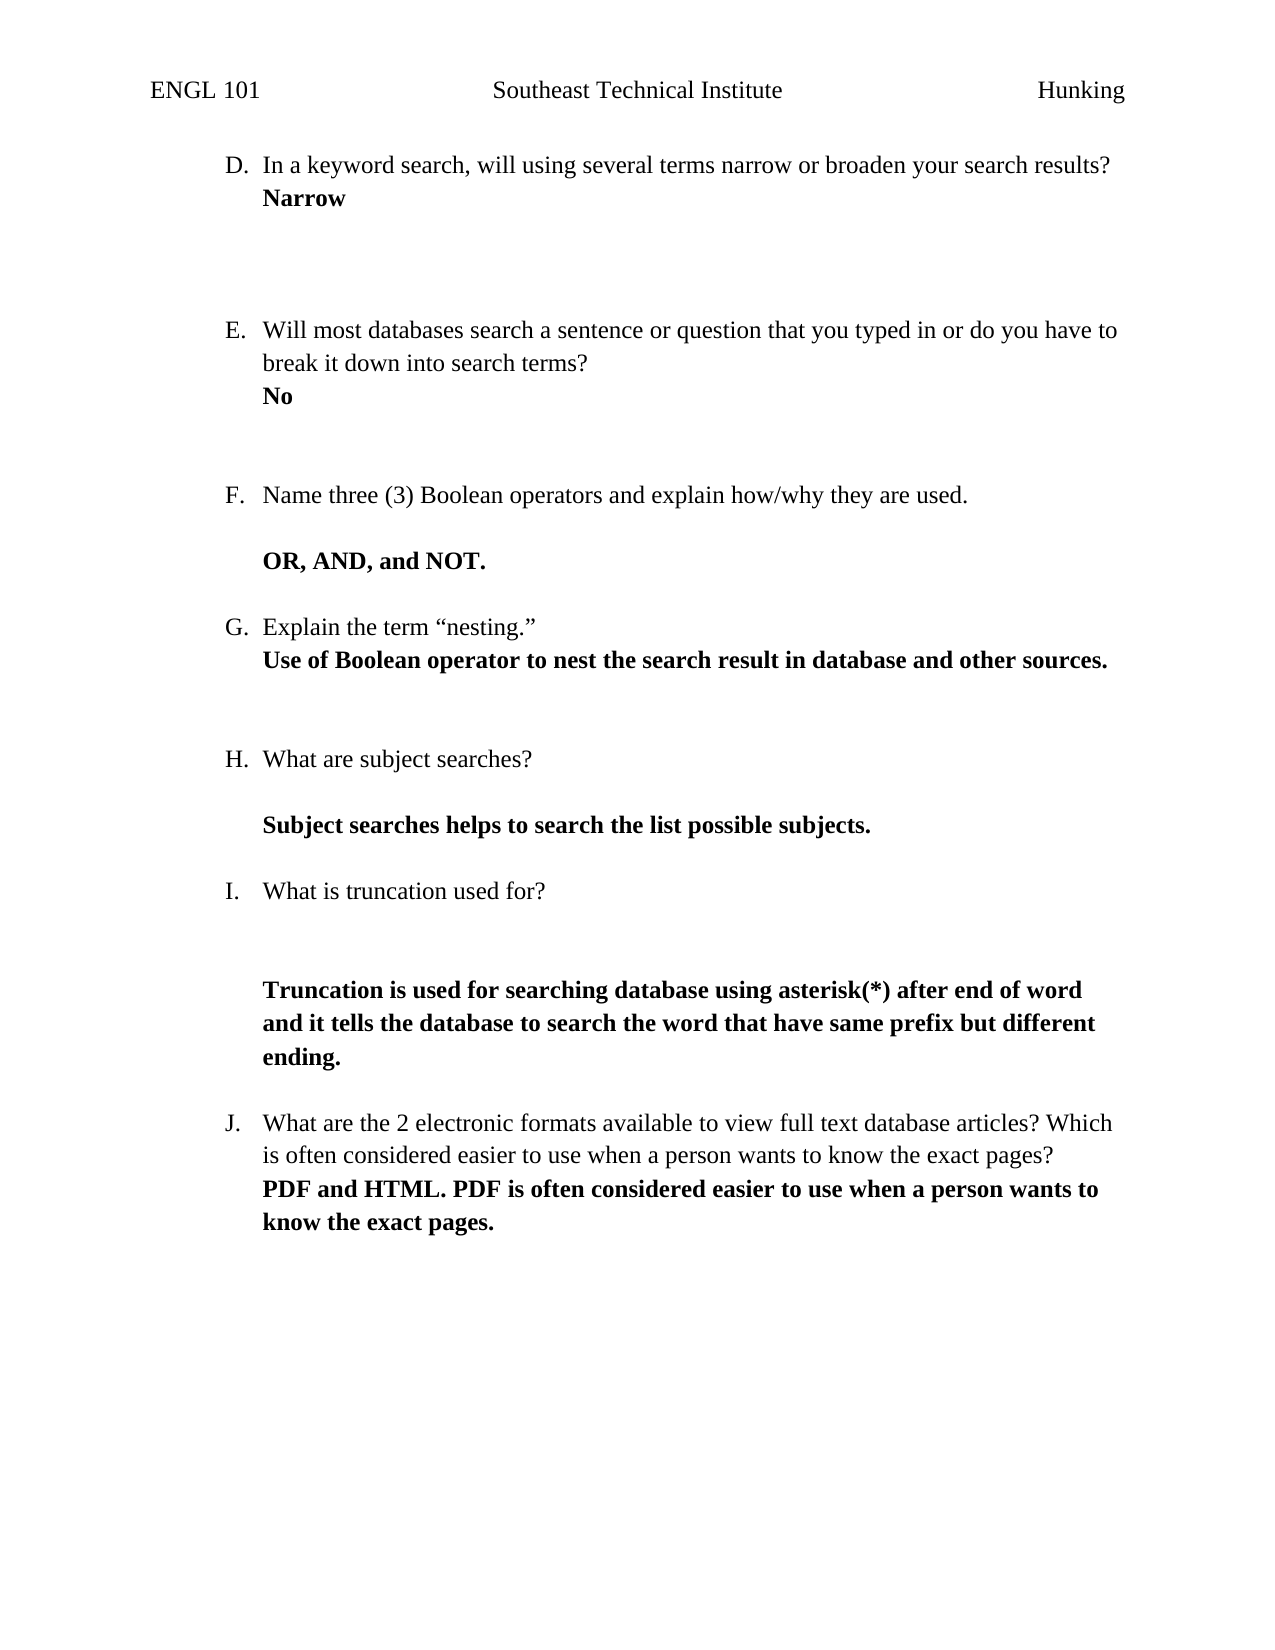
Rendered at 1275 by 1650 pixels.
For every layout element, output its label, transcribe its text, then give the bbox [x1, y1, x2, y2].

list Name three (3) Boolean operators and explain how/why they are used. OR, AND, and NOT. [225, 480, 1125, 608]
list What are subject searches? Subject searches helps to search the list possible subjects. [225, 744, 1125, 872]
list In a keyword search, will using several terms narrow or broaden your search results? Narrow [225, 150, 1125, 311]
list What is truncation used for? Truncation is used for searching database using asterisk(*) after end of word and it tells the database to search the word that have same prefix but different ending. [225, 876, 1125, 1103]
list Explain the term “nesting.” Use of Boolean operator to nest the search result in database and other sources. [225, 612, 1125, 740]
list PDF and HTML. PDF is often considered easier to use when a person wants to know the exact pages. [262, 1174, 1125, 1235]
list What are the 2 electronic formats available to view full text database articles? Which is often considered easier to use when a person wants to know the exact pages? [225, 1108, 1125, 1169]
list Will most databases search a sentence or question that you typed in or do you have to break it down into search terms? No [225, 315, 1125, 476]
